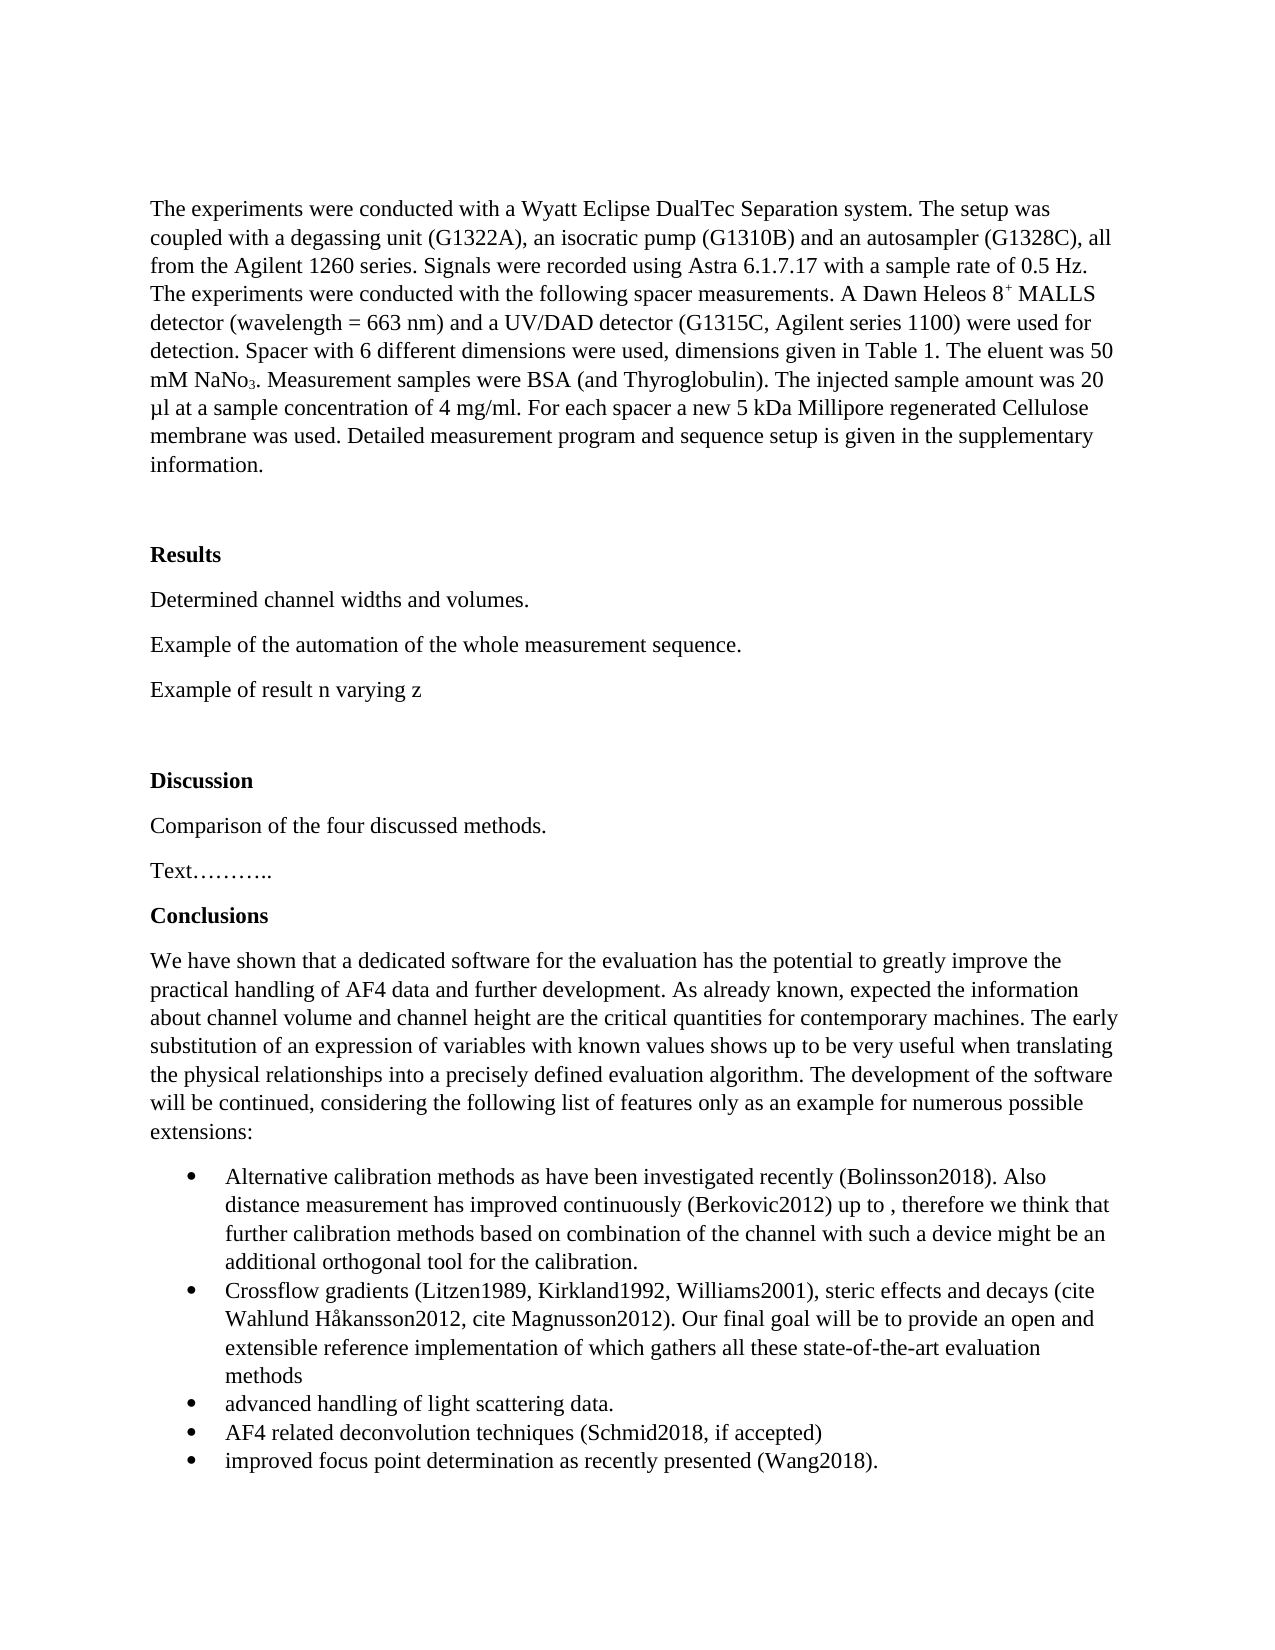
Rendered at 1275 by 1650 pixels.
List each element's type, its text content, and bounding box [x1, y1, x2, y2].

list improved focus point determination as recently presented (Wang2018). [187, 1447, 1125, 1474]
text Determined channel widths and volumes. [150, 586, 1125, 613]
text Example of the automation of the whole measurement sequence. [150, 631, 1125, 658]
list distance measurement has improved continuously (Berkovic2012) up to , therefore we think that further calibration methods based on combination of the channel with such a device might be an additional orthogonal tool for the calibration. [225, 1191, 1125, 1274]
text Text……….. [150, 857, 1125, 883]
text The experiments were conducted with a Wyatt Eclipse DualTec Separation system. The setup was coupled with a degassing unit (G1322A), an isocratic pump (G1310B) and an autosampler (G1328C), all from the Agilent 1260 series. Signals were recorded using Astra 6.1.7.17 with a sample rate of 0.5 Hz. The experiments were conducted with the following spacer measurements. A Dawn Heleos 8+ MALLS detector (wavelength = 663 nm) and a UV/DAD detector (G1315C, Agilent series 1100) were used for detection. Spacer with 6 different dimensions were used, dimensions given in Table 1. The eluent was 50 mM NaNo3. Measurement samples were BSA (and Thyroglobulin). The injected sample amount was 20 µl at a sample concentration of 4 mg/ml. For each spacer a new 5 kDa Millipore regenerated Cellulose membrane was used. Detailed measurement program and sequence setup is given in the supplementary information. [150, 195, 1125, 477]
text Discussion [150, 767, 1125, 793]
list advanced handling of light scattering data. [187, 1390, 1125, 1417]
list AF4 related deconvolution techniques (Schmid2018, if accepted) [187, 1419, 1125, 1445]
text Results [150, 541, 1125, 568]
text Example of result n varying z [150, 677, 1125, 703]
list Crossflow gradients (Litzen1989, Kirkland1992, Williams2001), steric effects and decays (cite Wahlund Håkansson2012, cite Magnusson2012). Our final goal will be to provide an open and extensible reference implementation of which gathers all these state-of-the-art evaluation methods [187, 1277, 1125, 1388]
text Conclusions [150, 902, 1125, 928]
text Comparison of the four discussed methods. [150, 812, 1125, 838]
text We have shown that a dedicated software for the evaluation has the potential to greatly improve the practical handling of AF4 data and further development. As already known, expected the information about channel volume and channel height are the critical quantities for contemporary machines. The early substitution of an expression of variables with known values shows up to be very useful when translating the physical relationships into a precisely defined evaluation algorithm. The development of the software will be continued, considering the following list of features only as an example for numerous possible extensions: [150, 947, 1125, 1144]
list Alternative calibration methods as have been investigated recently (Bolinsson2018). Also [187, 1163, 1125, 1189]
